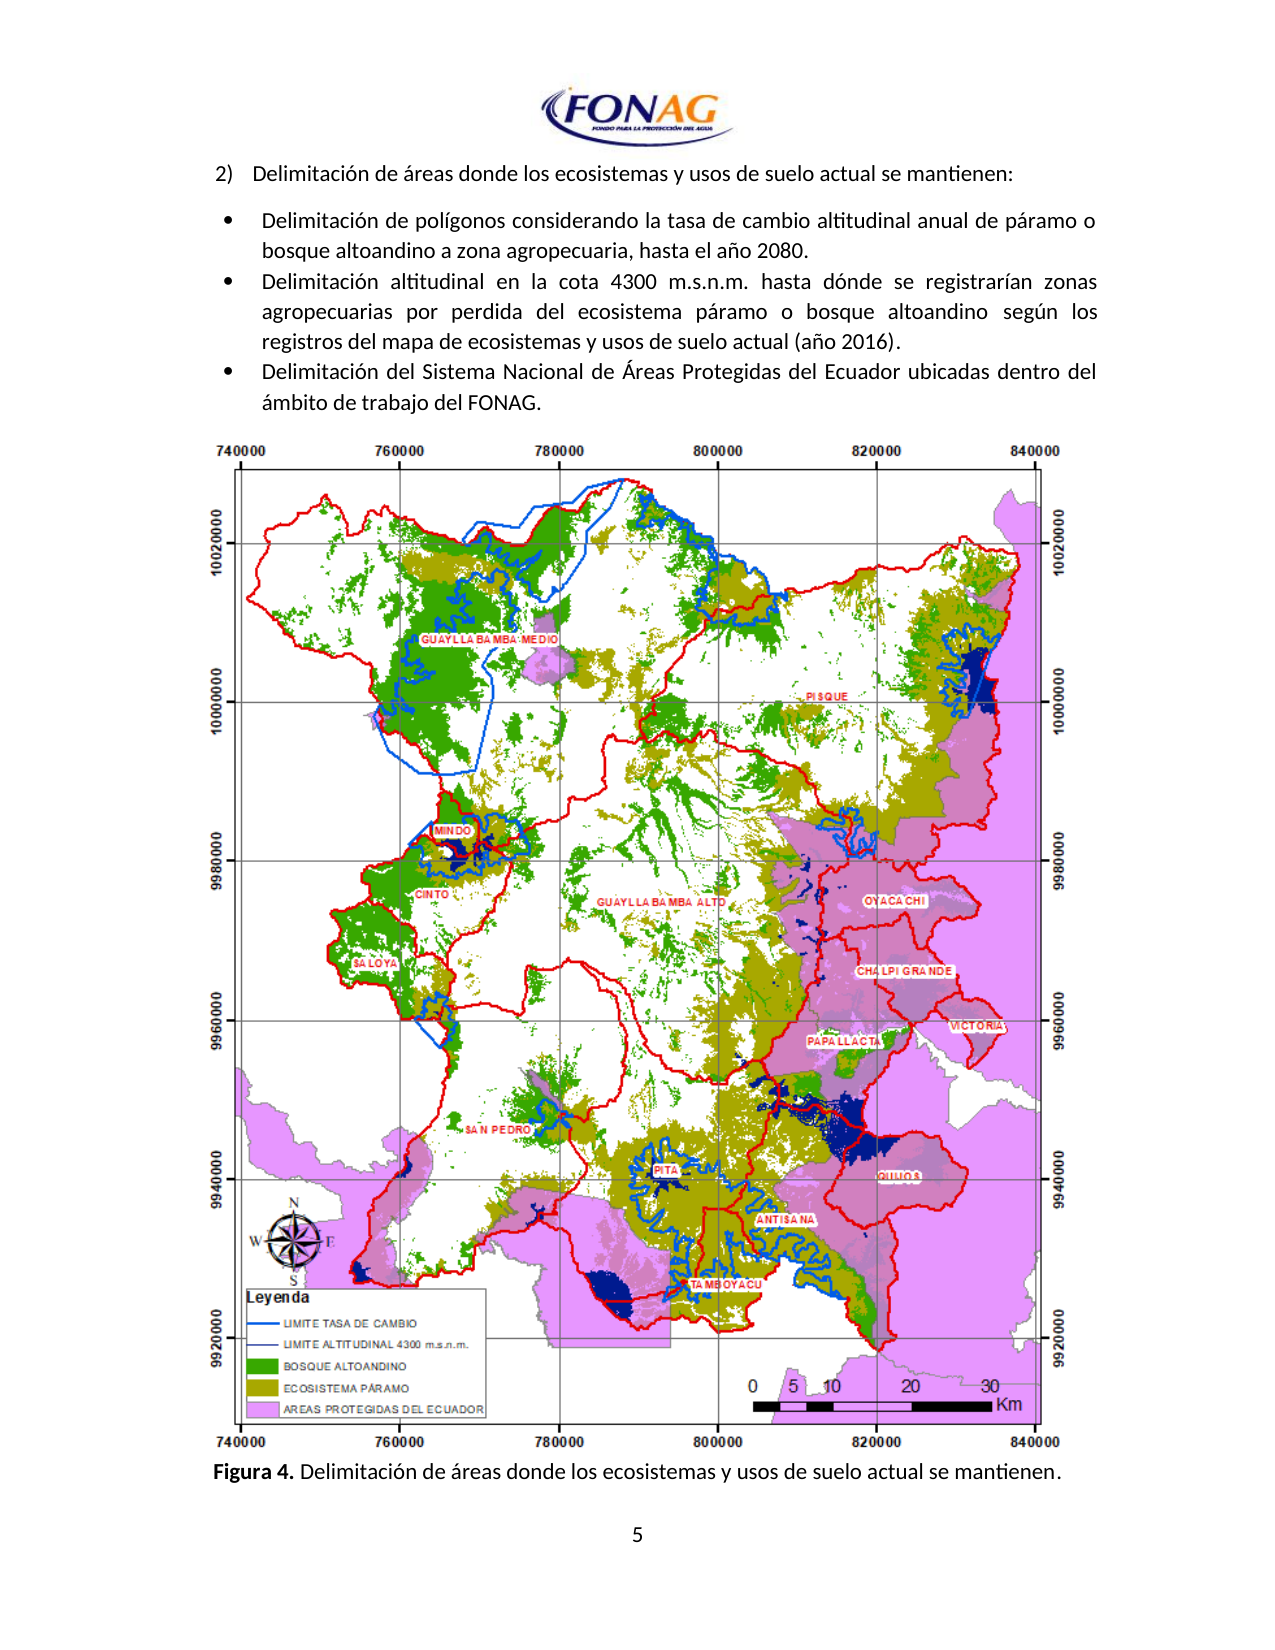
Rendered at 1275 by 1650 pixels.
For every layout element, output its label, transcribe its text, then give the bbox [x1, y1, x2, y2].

list Delimitación de polígonos considerando la tasa de cambio altitudinal anual de páramo o bosque altoandino a zona agropecuaria, hasta el año 2080. [224, 206, 1098, 265]
list Delimitación altitudinal en la cota 4300 m.s.n.m. hasta dónde se registrarían zonas agropecuarias por perdida del ecosistema páramo o bosque altoandino según los registros del mapa de ecosistemas y usos de suelo actual (año 2016). [224, 267, 1098, 355]
picture [202, 434, 1073, 1455]
list Delimitación de áreas donde los ecosistemas y usos de suelo actual se mantienen: [215, 159, 1098, 188]
picture [530, 73, 745, 160]
text Figura 4. Delimitación de áreas donde los ecosistemas y usos de suelo actual se mantienen. [177, 1457, 1098, 1485]
list Delimitación del Sistema Nacional de Áreas Protegidas del Ecuador ubicadas dentro del ámbito de trabajo del FONAG. [224, 357, 1098, 416]
